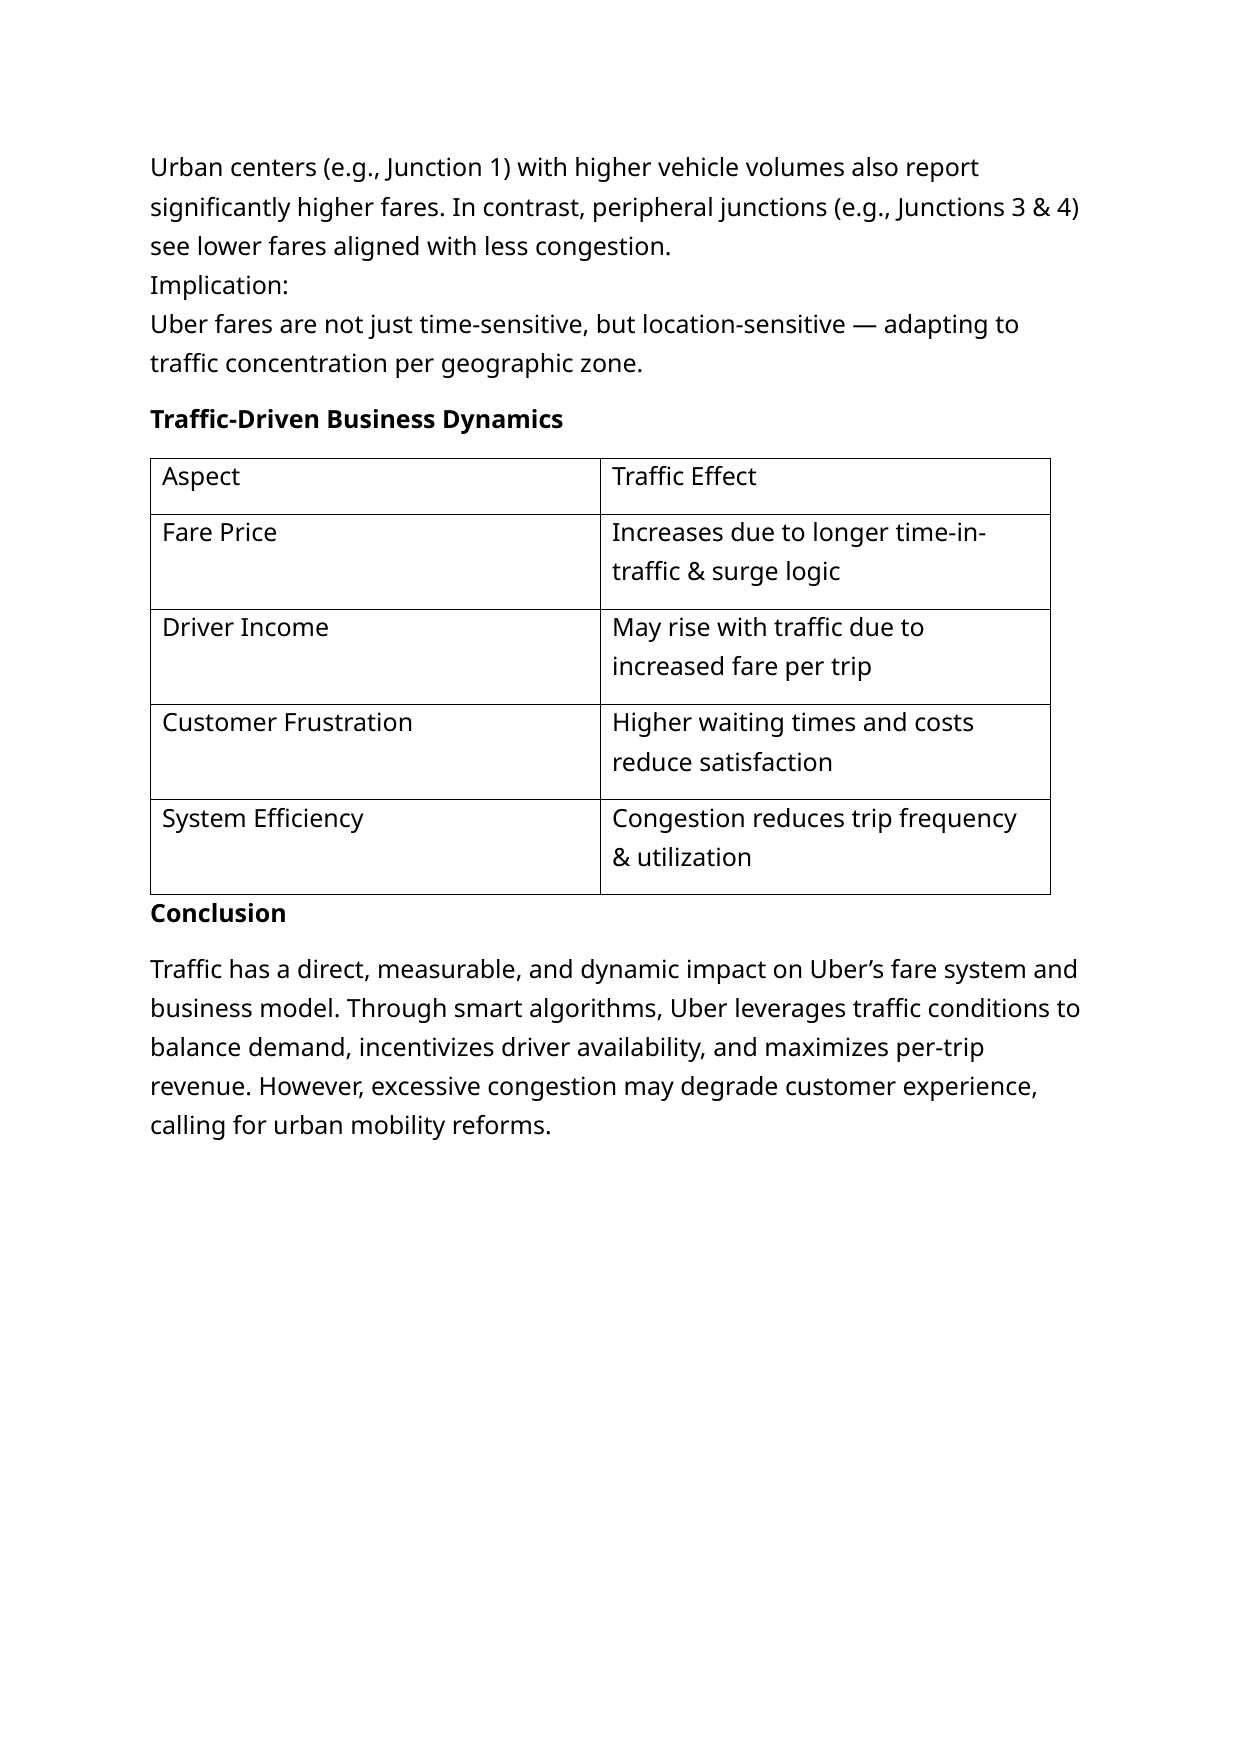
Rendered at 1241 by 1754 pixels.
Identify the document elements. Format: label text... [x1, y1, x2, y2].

table_cell Fare Price [151, 515, 600, 609]
table_header Aspect [151, 459, 600, 513]
table_cell Higher waiting times and costs reduce satisfaction [601, 705, 1050, 799]
text Conclusion [150, 895, 1090, 929]
text Traffic has a direct, measurable, and dynamic impact on Uber’s fare system and business model. Through smart algorithms, Uber leverages traffic conditions to balance demand, incentivizes driver availability, and maximizes per-trip revenue. However, excessive congestion may degrade customer experience, calling for urban mobility reforms. [150, 951, 1090, 1142]
table_cell Driver Income [151, 610, 600, 704]
table_header Traffic Effect [601, 459, 1050, 513]
table_cell Congestion reduces trip frequency & utilization [601, 800, 1050, 894]
table_cell Customer Frustration [151, 705, 600, 799]
table_cell Increases due to longer time-in-traffic & surge logic [601, 515, 1050, 609]
table_cell System Efficiency [151, 800, 600, 894]
table_cell May rise with traffic due to increased fare per trip [601, 610, 1050, 704]
text Traffic-Driven Business Dynamics [150, 402, 1090, 436]
text Urban centers (e.g., Junction 1) with higher vehicle volumes also report significantly higher fares. In contrast, peripheral junctions (e.g., Junctions 3 & 4) see lower fares aligned with less congestion. Implication: Uber fares are not just time-sensitive, but location-sensitive — adapting to traffic concentration per geographic zone. [150, 150, 1090, 380]
